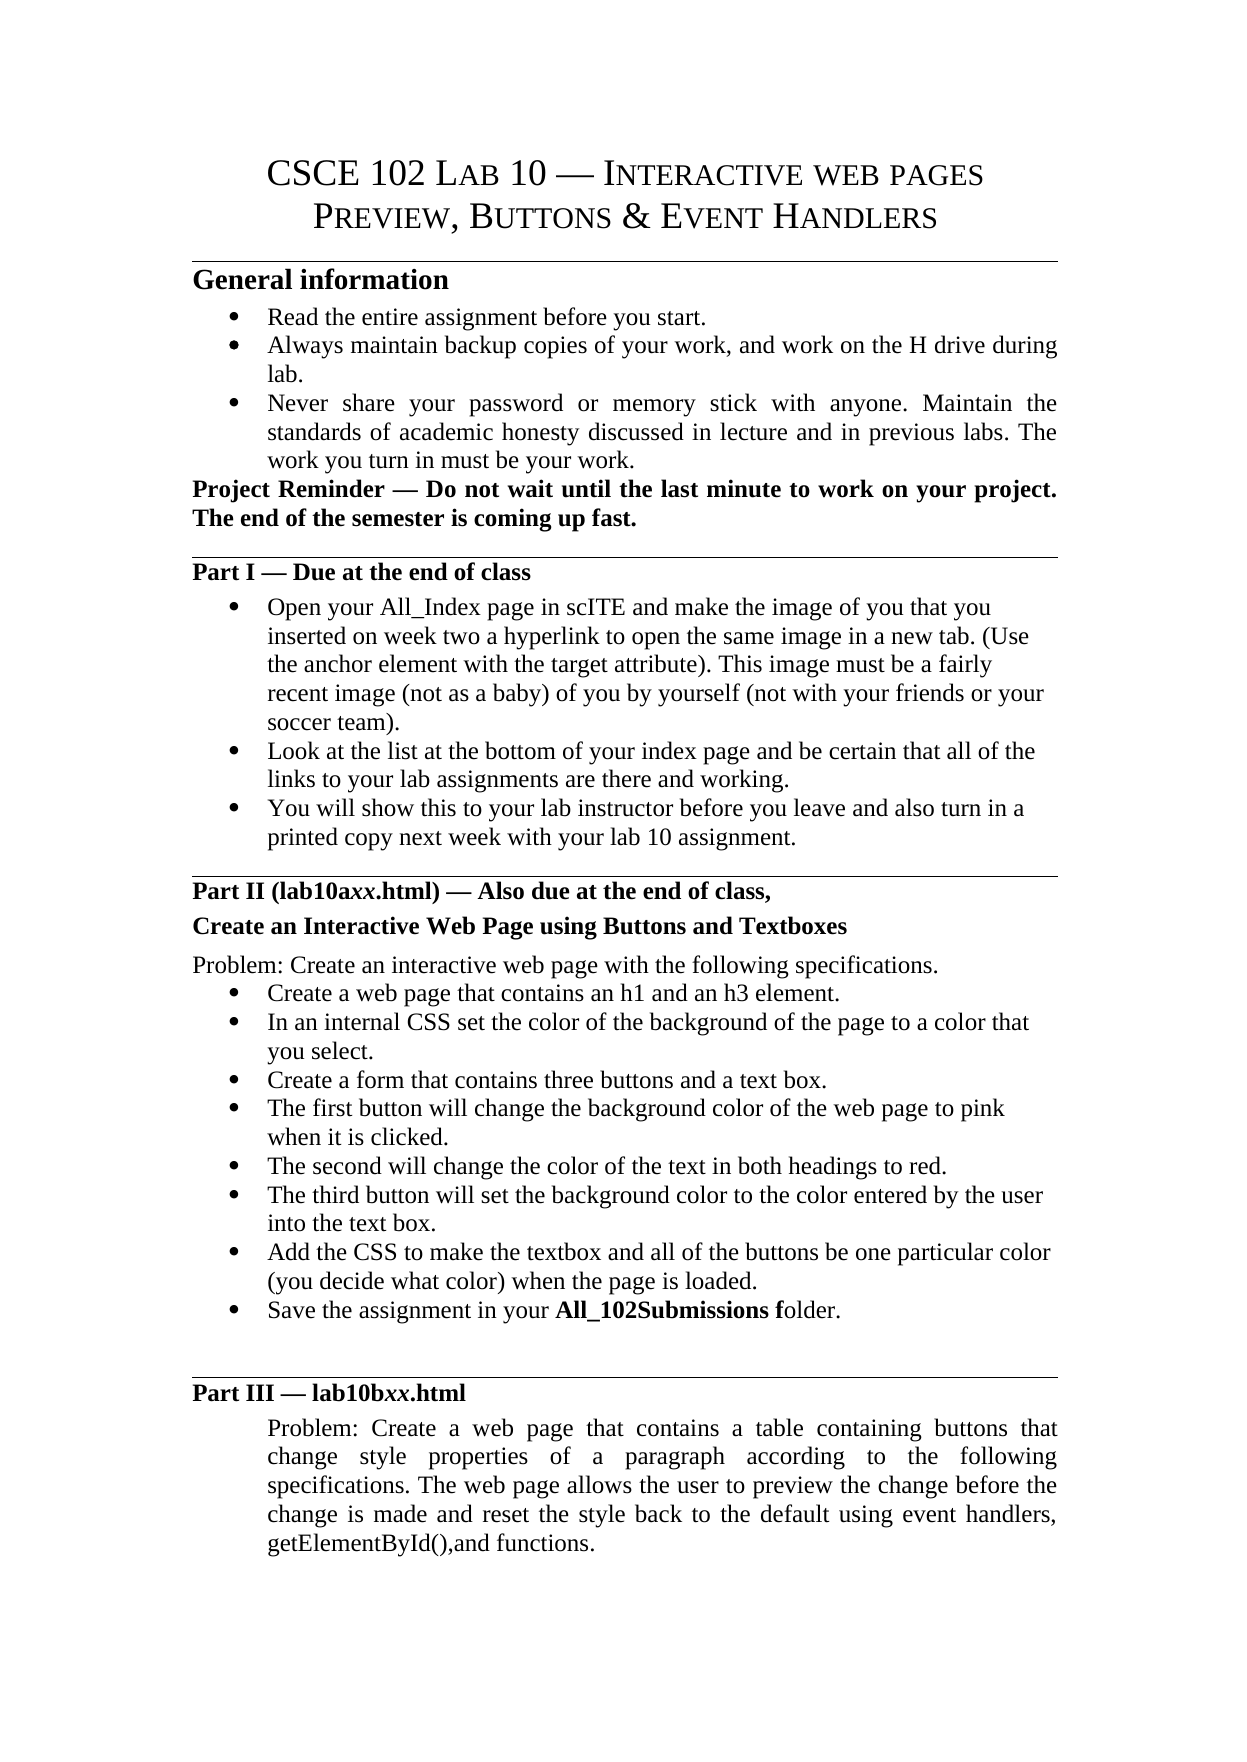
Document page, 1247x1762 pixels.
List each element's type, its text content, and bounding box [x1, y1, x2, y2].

list Always maintain backup copies of your work, and work on the H drive during lab. [229, 330, 1058, 388]
text Create an Interactive Web Page using Buttons and Textboxes [192, 911, 1058, 940]
list In an internal CSS set the color of the background of the page to a color that you select. [229, 1007, 1058, 1065]
list The second will change the color of the text in both headings to red. [229, 1151, 1058, 1180]
subtitle Part I — Due at the end of class [192, 558, 1058, 586]
list The first button will change the background color of the web page to pink when it is clicked. [229, 1093, 1058, 1151]
list Create a form that contains three buttons and a text box. [229, 1065, 1058, 1093]
text CSCE 102 Lab 10 — Interactive web pages [192, 150, 1058, 193]
subtitle General information [192, 262, 1058, 295]
list Look at the list at the bottom of your index page and be certain that all of the links to your lab assignments are there and working. [229, 736, 1058, 793]
list You will show this to your lab instructor before you leave and also turn in a printed copy next week with your lab 10 assignment. [229, 793, 1058, 851]
list Add the CSS to make the textbox and all of the buttons be one particular color (you decide what color) when the page is loaded. [229, 1237, 1058, 1295]
list The third button will set the background color to the color entered by the user into the text box. [229, 1180, 1058, 1237]
list Read the entire assignment before you start. [229, 302, 1058, 330]
list Create a web page that contains an h1 and an h3 element. [229, 978, 1058, 1007]
text Project Reminder — Do not wait until the last minute to work on your project. The end of the semester is coming up fast. [192, 474, 1058, 532]
list Open your All_Index page in scITE and make the image of you that you inserted on week two a hyperlink to open the same image in a new tab. (Use the anchor element with the target attribute). This image must be a fairly recent image (not as a baby) of you by yourself (not with your friends or your soccer team). [229, 592, 1058, 736]
text Problem: Create a web page that contains a table containing buttons that change style properties of a paragraph according to the following specifications. The web page allows the user to preview the change before the change is made and reset the style back to the default using event handlers, getElementById(),and functions. [267, 1413, 1058, 1556]
list Save the assignment in your All_102Submissions folder. [229, 1295, 1058, 1323]
text Preview, Buttons & Event Handlers [192, 193, 1058, 236]
text Problem: Create an interactive web page with the following specifications. [192, 950, 1058, 978]
subtitle Part II (lab10axx.html) — Also due at the end of class, [192, 877, 1058, 905]
subtitle Part III — lab10bxx.html [192, 1378, 1058, 1406]
list Never share your password or memory stick with anyone. Maintain the standards of academic honesty discussed in lecture and in previous labs. The work you turn in must be your work. [229, 388, 1058, 474]
